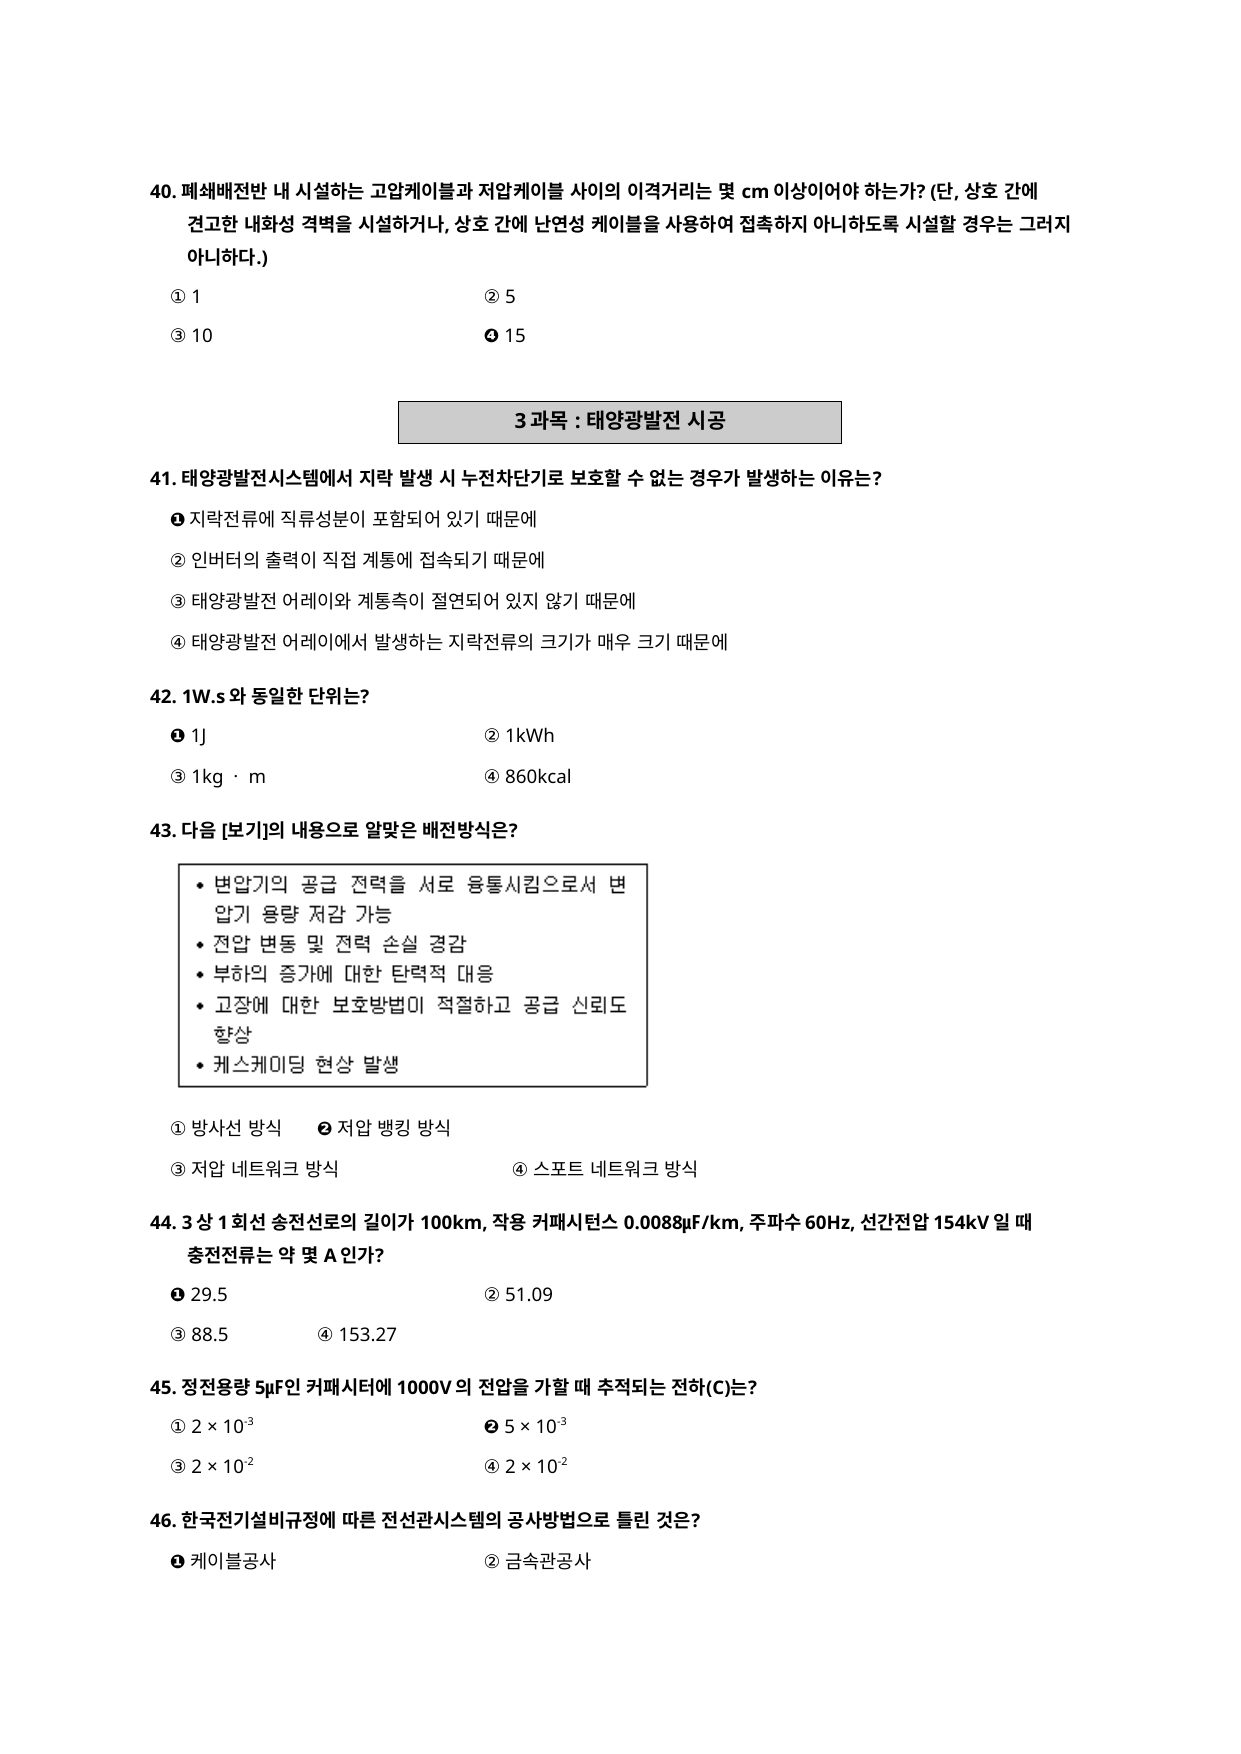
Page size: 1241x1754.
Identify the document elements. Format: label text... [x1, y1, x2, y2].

text ① 2 × 10-3 ❷ 5 × 10-3 [150, 1414, 1090, 1439]
text 42. 1W.s와 동일한 단위는? [150, 681, 1090, 708]
text ④ 태양광발전 어레이에서 발생하는 지락전류의 크기가 매우 크기 때문에 [150, 628, 1090, 655]
text ❶ 1J ② 1kWh [150, 722, 1090, 748]
text ❶ 케이블공사 ② 금속관공사 [150, 1546, 1090, 1573]
text ① 방사선 방식 ❷ 저압 뱅킹 방식 [150, 1113, 1090, 1140]
text ② 인버터의 출력이 직접 계통에 접속되기 때문에 [150, 546, 1090, 573]
text 45. 정전용량5㎌인 커패시터에1000V의 전압을 가할 때 추적되는 전하(C)는? [150, 1373, 1090, 1400]
text 46. 한국전기설비규정에 따른 전선관시스템의 공사방법으로 틀린 것은? [150, 1505, 1090, 1532]
text ③ 88.5 ④ 153.27 [150, 1321, 1090, 1346]
text 43. 다음 [보기]의 내용으로 알맞은 배전방식은? [150, 815, 1090, 842]
text ③ 1kgㆍm ④ 860kcal [150, 762, 1090, 789]
text ❶지락전류에 직류성분이 포함되어 있기 때문에 [150, 505, 1090, 532]
picture [169, 856, 656, 1094]
text ③ 저압 네트워크 방식 ④ 스포트 네트워크 방식 [150, 1154, 1090, 1181]
text ❶ 29.5 ② 51.09 [150, 1281, 1090, 1307]
table_header 3과목 : 태양광발전 시공 [399, 402, 841, 443]
text ③ 태양광발전 어레이와 계통측이 절연되어 있지 않기 때문에 [150, 587, 1090, 614]
text 40. 폐쇄배전반 내 시설하는 고압케이블과 저압케이블 사이의 이격거리는 몇 cm이상이어야 하는가? (단, 상호 간에 견고한 내화성 격벽을 시설하거나, 상호 간에 난연성 케이블을 사용하여 접촉하지 아니하도록 시설할 경우는 그러지 아니하다.) [150, 177, 1090, 269]
text 41. 태양광발전시스템에서 지락 발생 시 누전차단기로 보호할 수 없는 경우가 발생하는 이유는? [150, 464, 1090, 491]
text 44. 3상1회선 송전선로의 길이가 100km, 작용 커패시턴스 0.0088㎌/km, 주파수60Hz, 선간전압154kV일 때 충전전류는 약 몇 A인가? [150, 1208, 1090, 1268]
text ① 1 ② 5 [150, 283, 1090, 309]
text ③ 10 ❹ 15 [150, 323, 1090, 348]
text ③ 2 × 10-2 ④ 2 × 10-2 [150, 1453, 1090, 1479]
